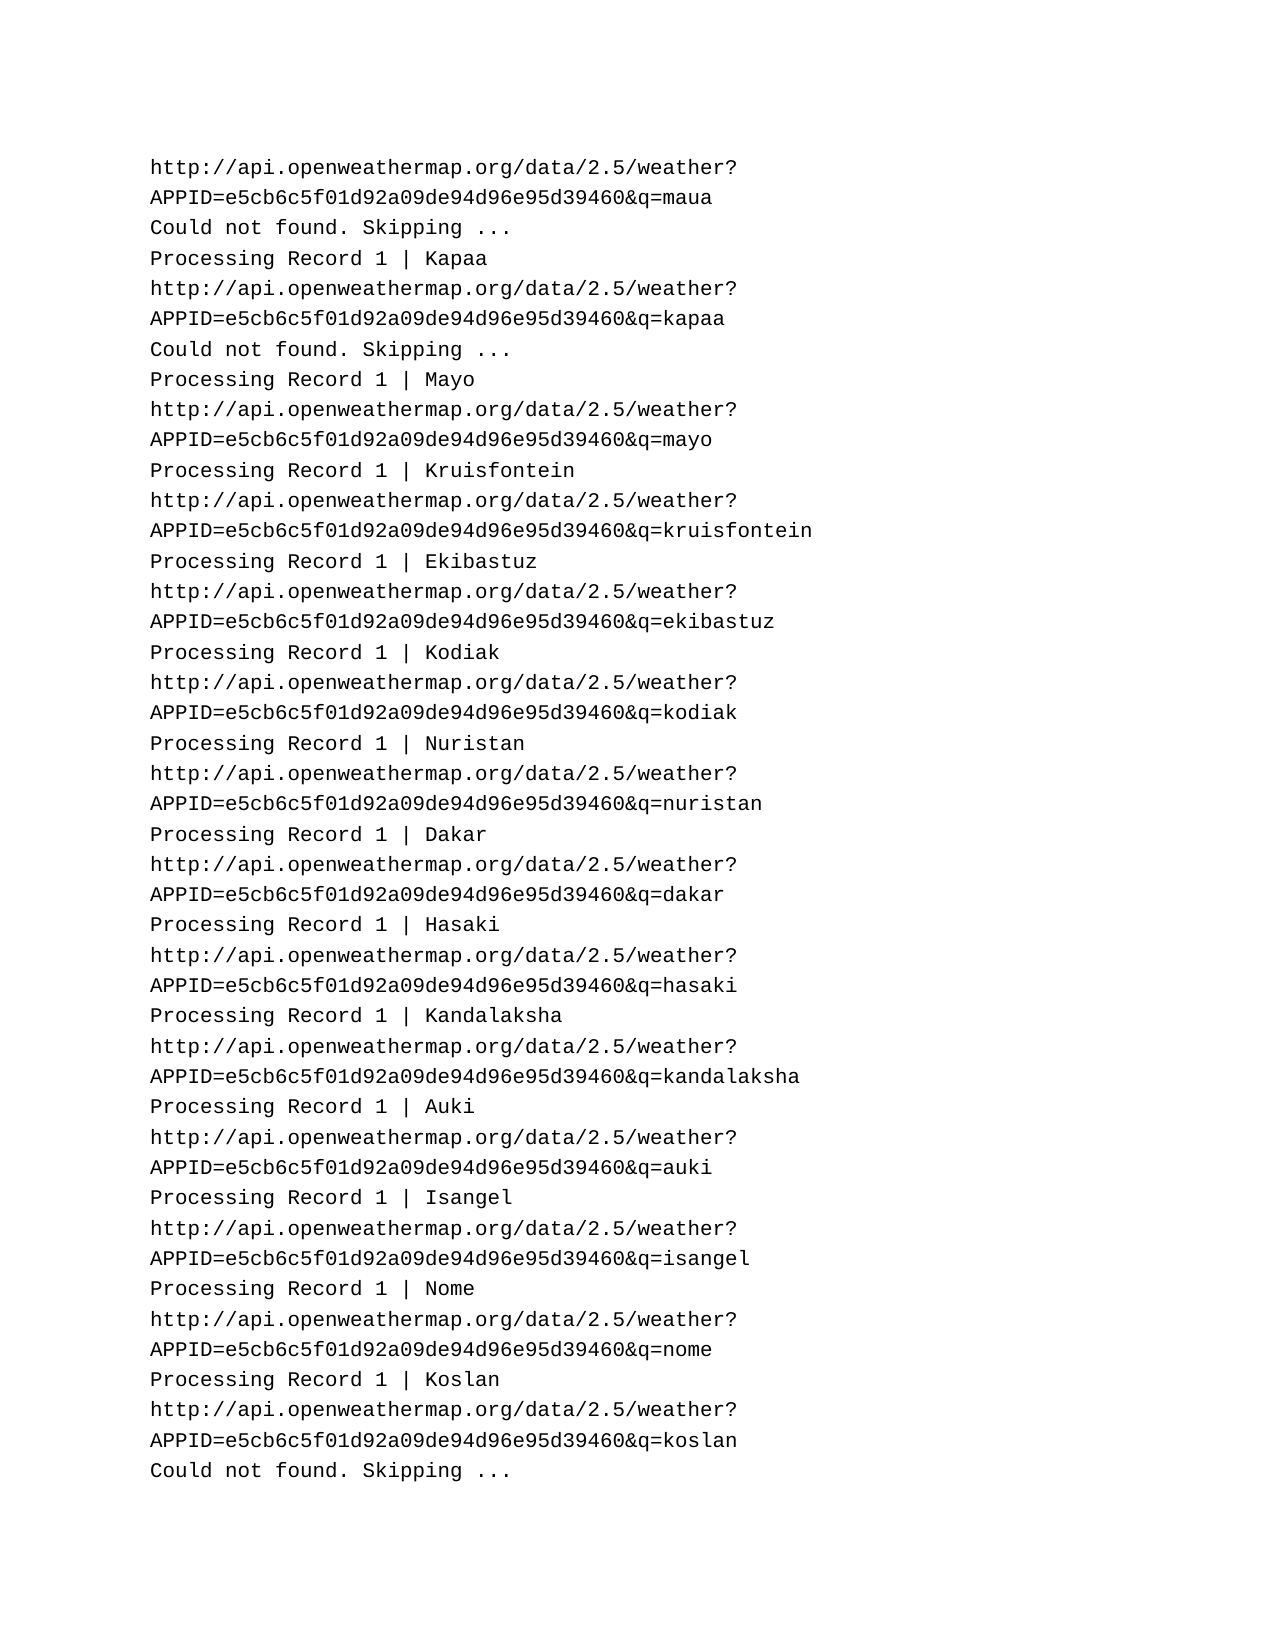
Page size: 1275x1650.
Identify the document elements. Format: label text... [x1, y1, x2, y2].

text http://api.openweathermap.org/data/2.5/weather?APPID=e5cb6c5f01d92a09de94d96e95d39460&q=nome [150, 1302, 1125, 1362]
text Processing Record 1 | Kodiak [150, 635, 1125, 665]
text Processing Record 1 | Hasaki [150, 908, 1125, 938]
text Processing Record 1 | Koslan [150, 1362, 1125, 1393]
text Processing Record 1 | Ekibastuz [150, 544, 1125, 574]
text http://api.openweathermap.org/data/2.5/weather?APPID=e5cb6c5f01d92a09de94d96e95d39460&q=auki [150, 1120, 1125, 1181]
text http://api.openweathermap.org/data/2.5/weather?APPID=e5cb6c5f01d92a09de94d96e95d39460&q=maua [150, 150, 1125, 211]
text http://api.openweathermap.org/data/2.5/weather?APPID=e5cb6c5f01d92a09de94d96e95d39460&q=kandalaksha [150, 1029, 1125, 1090]
text Processing Record 1 | Isangel [150, 1181, 1125, 1211]
text Could not found. Skipping ... [150, 332, 1125, 362]
text http://api.openweathermap.org/data/2.5/weather?APPID=e5cb6c5f01d92a09de94d96e95d39460&q=mayo [150, 392, 1125, 453]
text Processing Record 1 | Dakar [150, 817, 1125, 847]
text Could not found. Skipping ... [150, 211, 1125, 241]
text Processing Record 1 | Mayo [150, 362, 1125, 392]
text http://api.openweathermap.org/data/2.5/weather?APPID=e5cb6c5f01d92a09de94d96e95d39460&q=dakar [150, 847, 1125, 908]
text Processing Record 1 | Kandalaksha [150, 999, 1125, 1029]
text Processing Record 1 | Kruisfontein [150, 453, 1125, 483]
text http://api.openweathermap.org/data/2.5/weather?APPID=e5cb6c5f01d92a09de94d96e95d39460&q=koslan [150, 1393, 1125, 1453]
text http://api.openweathermap.org/data/2.5/weather?APPID=e5cb6c5f01d92a09de94d96e95d39460&q=kapaa [150, 271, 1125, 332]
text Could not found. Skipping ... [150, 1453, 1125, 1484]
text http://api.openweathermap.org/data/2.5/weather?APPID=e5cb6c5f01d92a09de94d96e95d39460&q=kodiak [150, 665, 1125, 726]
text Processing Record 1 | Nuristan [150, 726, 1125, 756]
text http://api.openweathermap.org/data/2.5/weather?APPID=e5cb6c5f01d92a09de94d96e95d39460&q=nuristan [150, 756, 1125, 817]
text Processing Record 1 | Auki [150, 1090, 1125, 1120]
text Processing Record 1 | Nome [150, 1272, 1125, 1302]
text http://api.openweathermap.org/data/2.5/weather?APPID=e5cb6c5f01d92a09de94d96e95d39460&q=hasaki [150, 938, 1125, 999]
text http://api.openweathermap.org/data/2.5/weather?APPID=e5cb6c5f01d92a09de94d96e95d39460&q=isangel [150, 1211, 1125, 1272]
text http://api.openweathermap.org/data/2.5/weather?APPID=e5cb6c5f01d92a09de94d96e95d39460&q=ekibastuz [150, 574, 1125, 635]
text http://api.openweathermap.org/data/2.5/weather?APPID=e5cb6c5f01d92a09de94d96e95d39460&q=kruisfontein [150, 483, 1125, 544]
text Processing Record 1 | Kapaa [150, 241, 1125, 271]
